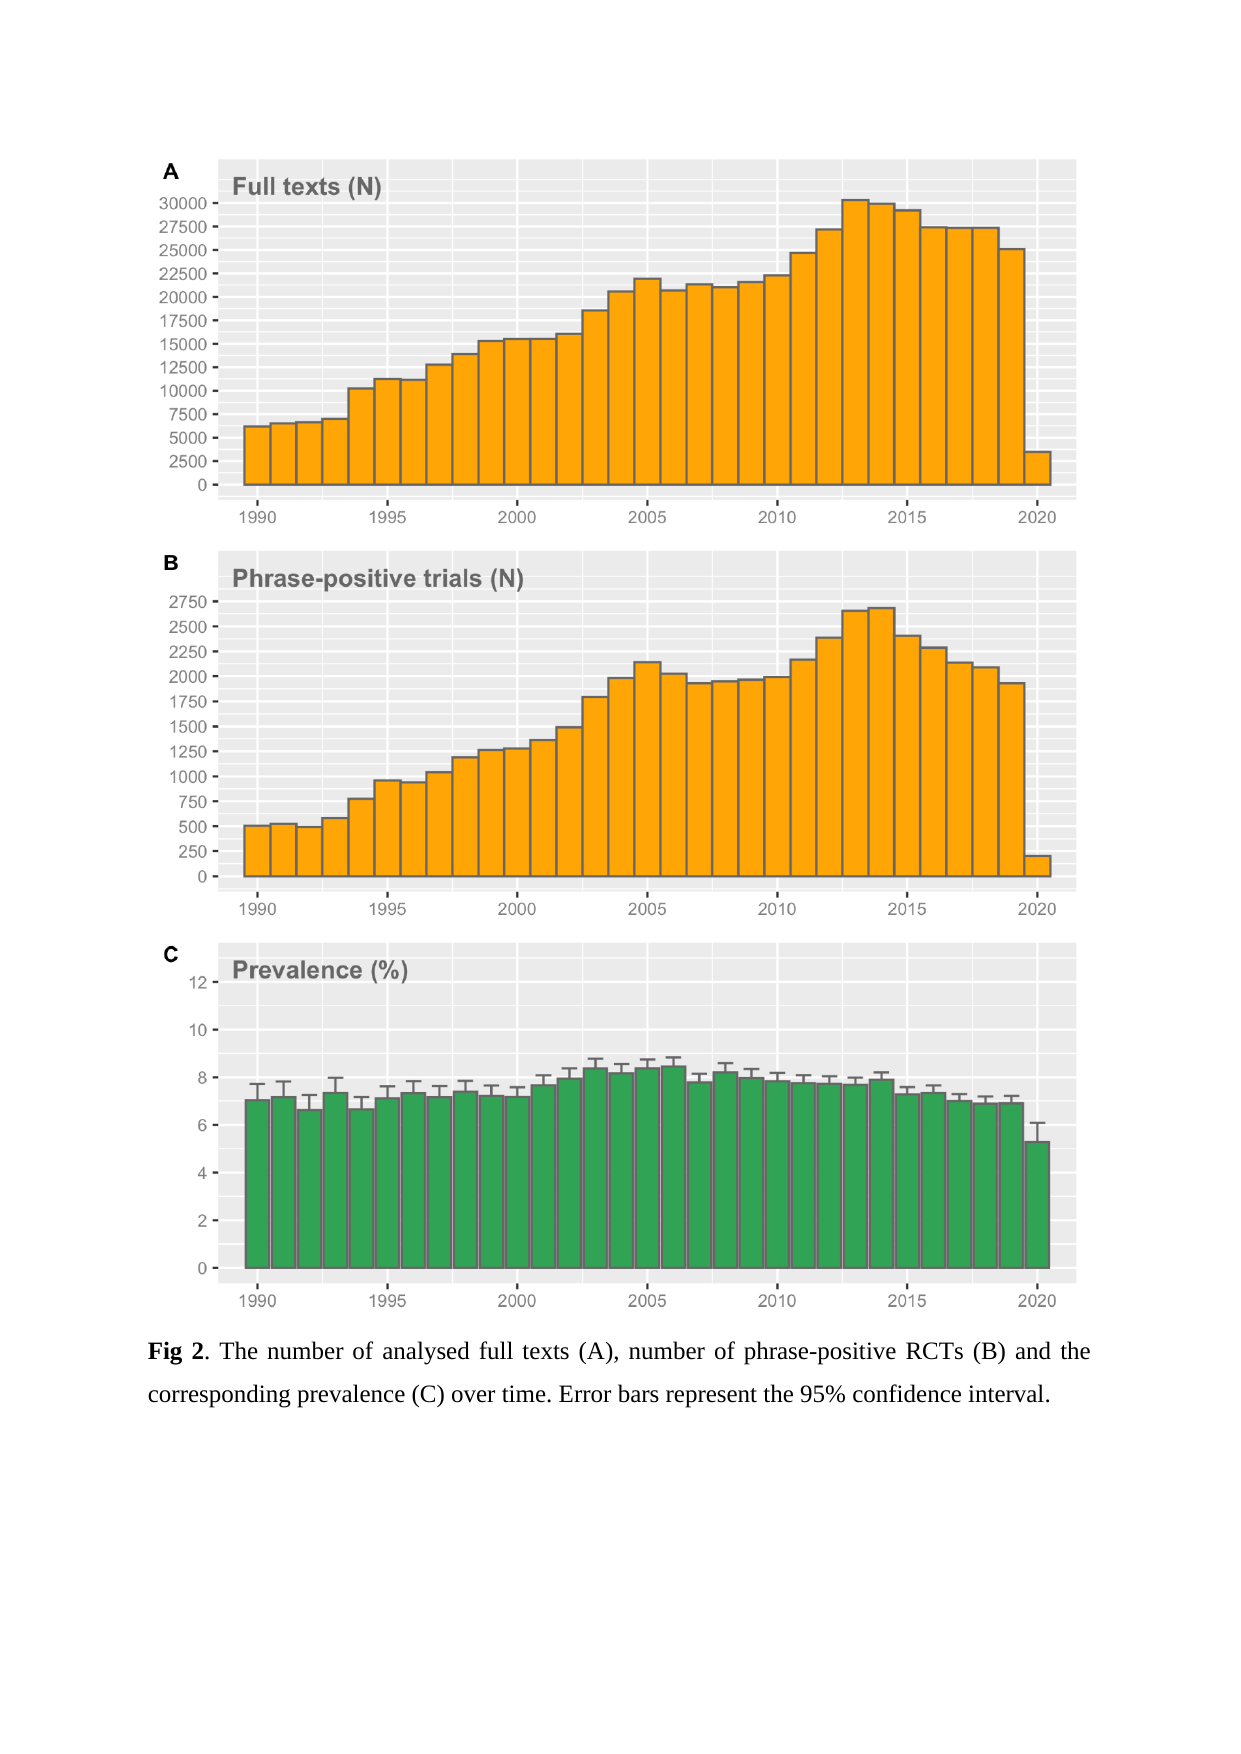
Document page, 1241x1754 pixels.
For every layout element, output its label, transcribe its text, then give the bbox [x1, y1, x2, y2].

picture [147, 147, 1088, 1322]
text Fig 2. The number of analysed full texts (A), number of phrase-positive RCTs (B) and the corresponding prevalence (C) over time. Error bars represent the 95% confidence interval. [148, 1336, 1093, 1408]
